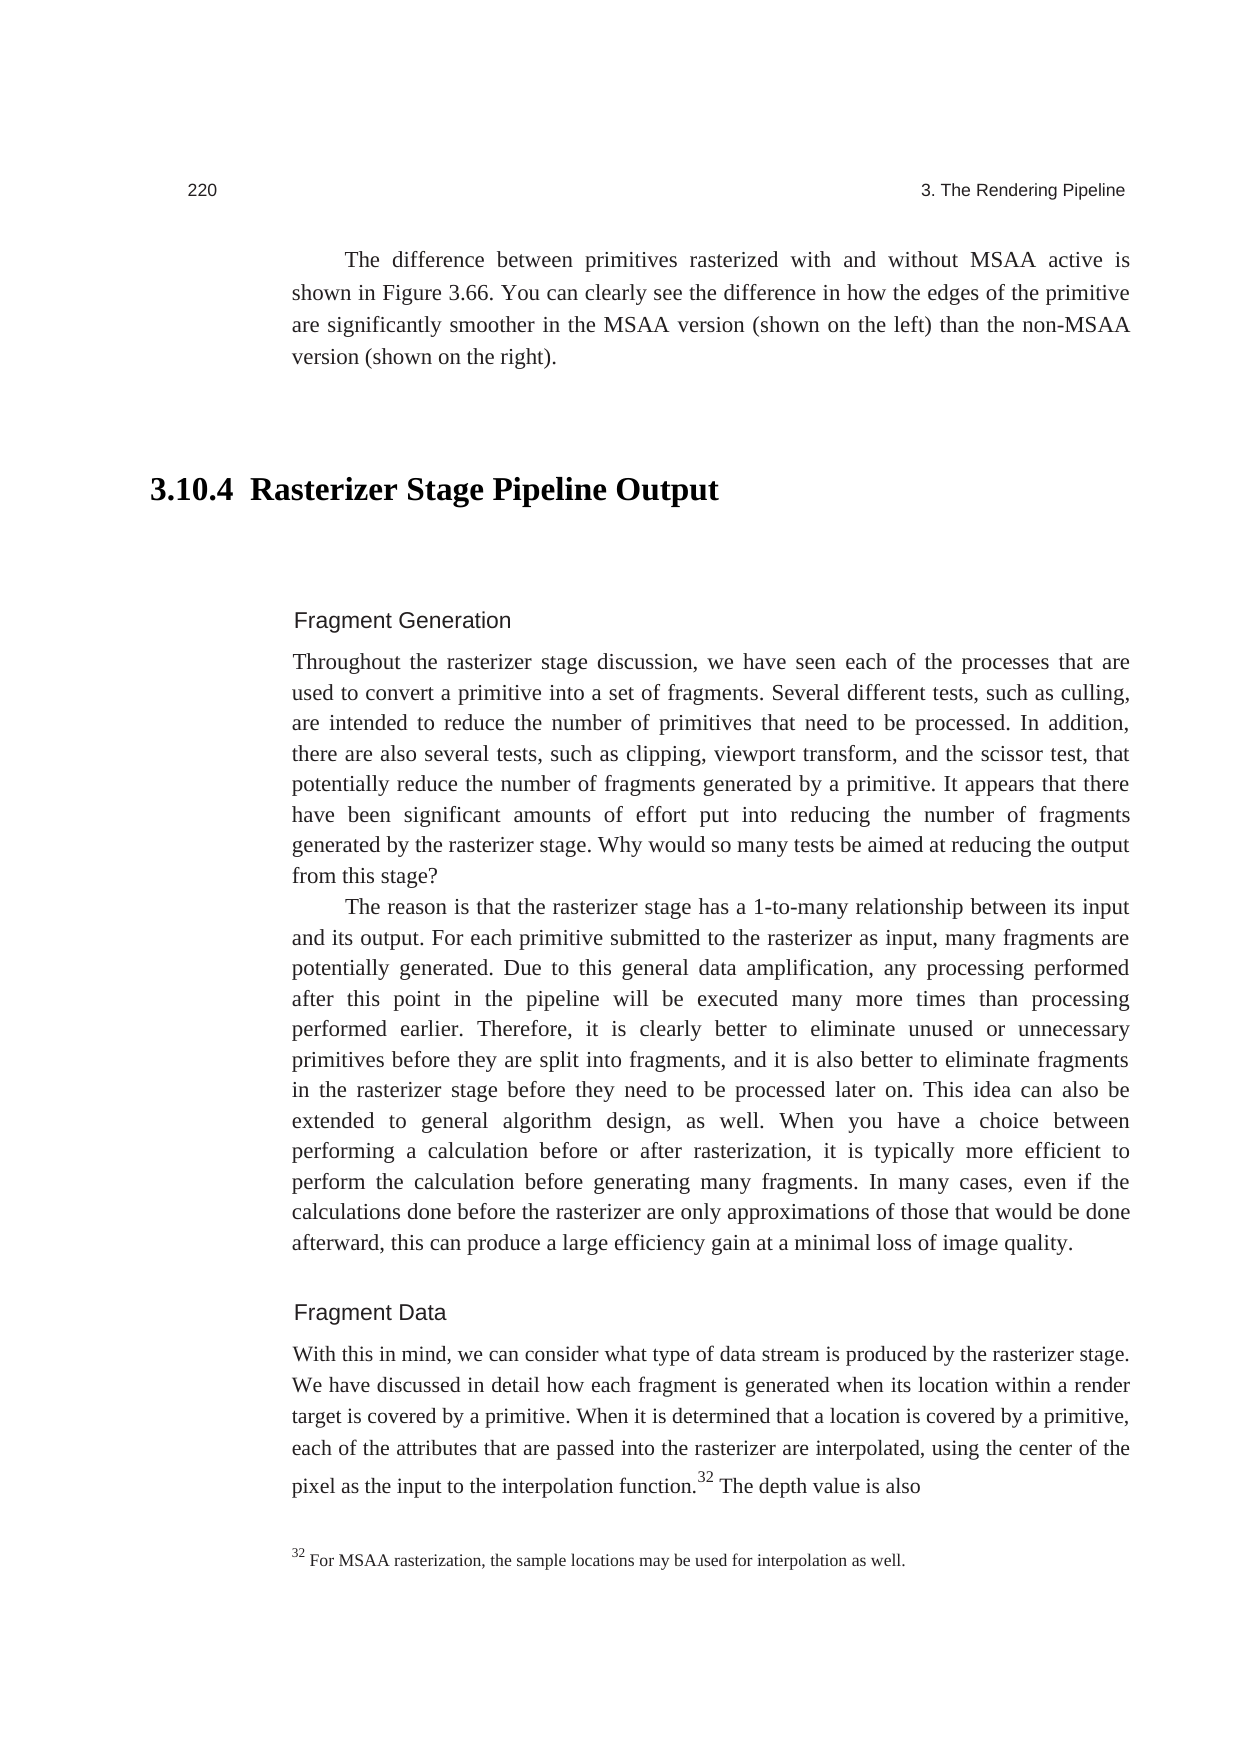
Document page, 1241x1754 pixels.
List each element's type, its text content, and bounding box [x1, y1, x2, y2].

text With this in mind, we can consider what type of data stream is produced by the rasterizer stage. We have discussed in detail how each fragment is generated when its location within a render target is covered by a primitive. When it is determined that a location is covered by a primitive, each of the attributes that are passed into the rasterizer are interpolated, using the center of the pixel as the input to the interpolation function.32 The depth value is also [292, 1341, 1131, 1500]
text The reason is that the rasterizer stage has a 1-to-many relationship between its input and its output. For each primitive submitted to the rasterizer as input, many fragments are potentially generated. Due to this general data amplification, any processing performed after this point in the pipeline will be executed many more times than processing performed earlier. Therefore, it is clearly better to eliminate unused or unnecessary primitives before they are split into fragments, and it is also better to eliminate fragments in the rasterizer stage before they need to be processed later on. This idea can also be extended to general algorithm design, as well. When you have a choice between performing a calculation before or after rasterization, it is typically more efficient to perform the calculation before generating many fragments. In many cases, even if the calculations done before the rasterizer are only approximations of those that would be done afterward, this can produce a large efficiency gain at a minimal loss of image quality. [292, 893, 1131, 1255]
text Throughout the rasterizer stage discussion, we have seen each of the processes that are used to convert a primitive into a set of fragments. Several different tests, such as culling, are intended to reduce the number of primitives that need to be processed. In addition, there are also several tests, such as clipping, viewport transform, and the scissor test, that potentially reduce the number of fragments generated by a primitive. It appears that there have been significant amounts of effort put into reducing the number of fragments generated by the rasterizer stage. Why would so many tests be aimed at reducing the output from this stage? [292, 648, 1131, 888]
text 220 3. The Rendering Pipeline [187, 180, 1133, 200]
text Fragment Data [294, 1299, 1133, 1325]
text Fragment Generation [294, 607, 1133, 633]
text 32 For MSAA rasterization, the sample locations may be used for interpolation as well. [292, 1545, 1133, 1571]
text The difference between primitives rasterized with and without MSAA active is shown in Figure 3.66. You can clearly see the difference in how the edges of the primitive are significantly smoother in the MSAA version (shown on the left) than the non-MSAA version (shown on the right). [292, 247, 1131, 369]
subtitle 3.10.4 Rasterizer Stage Pipeline Output [150, 470, 1133, 508]
